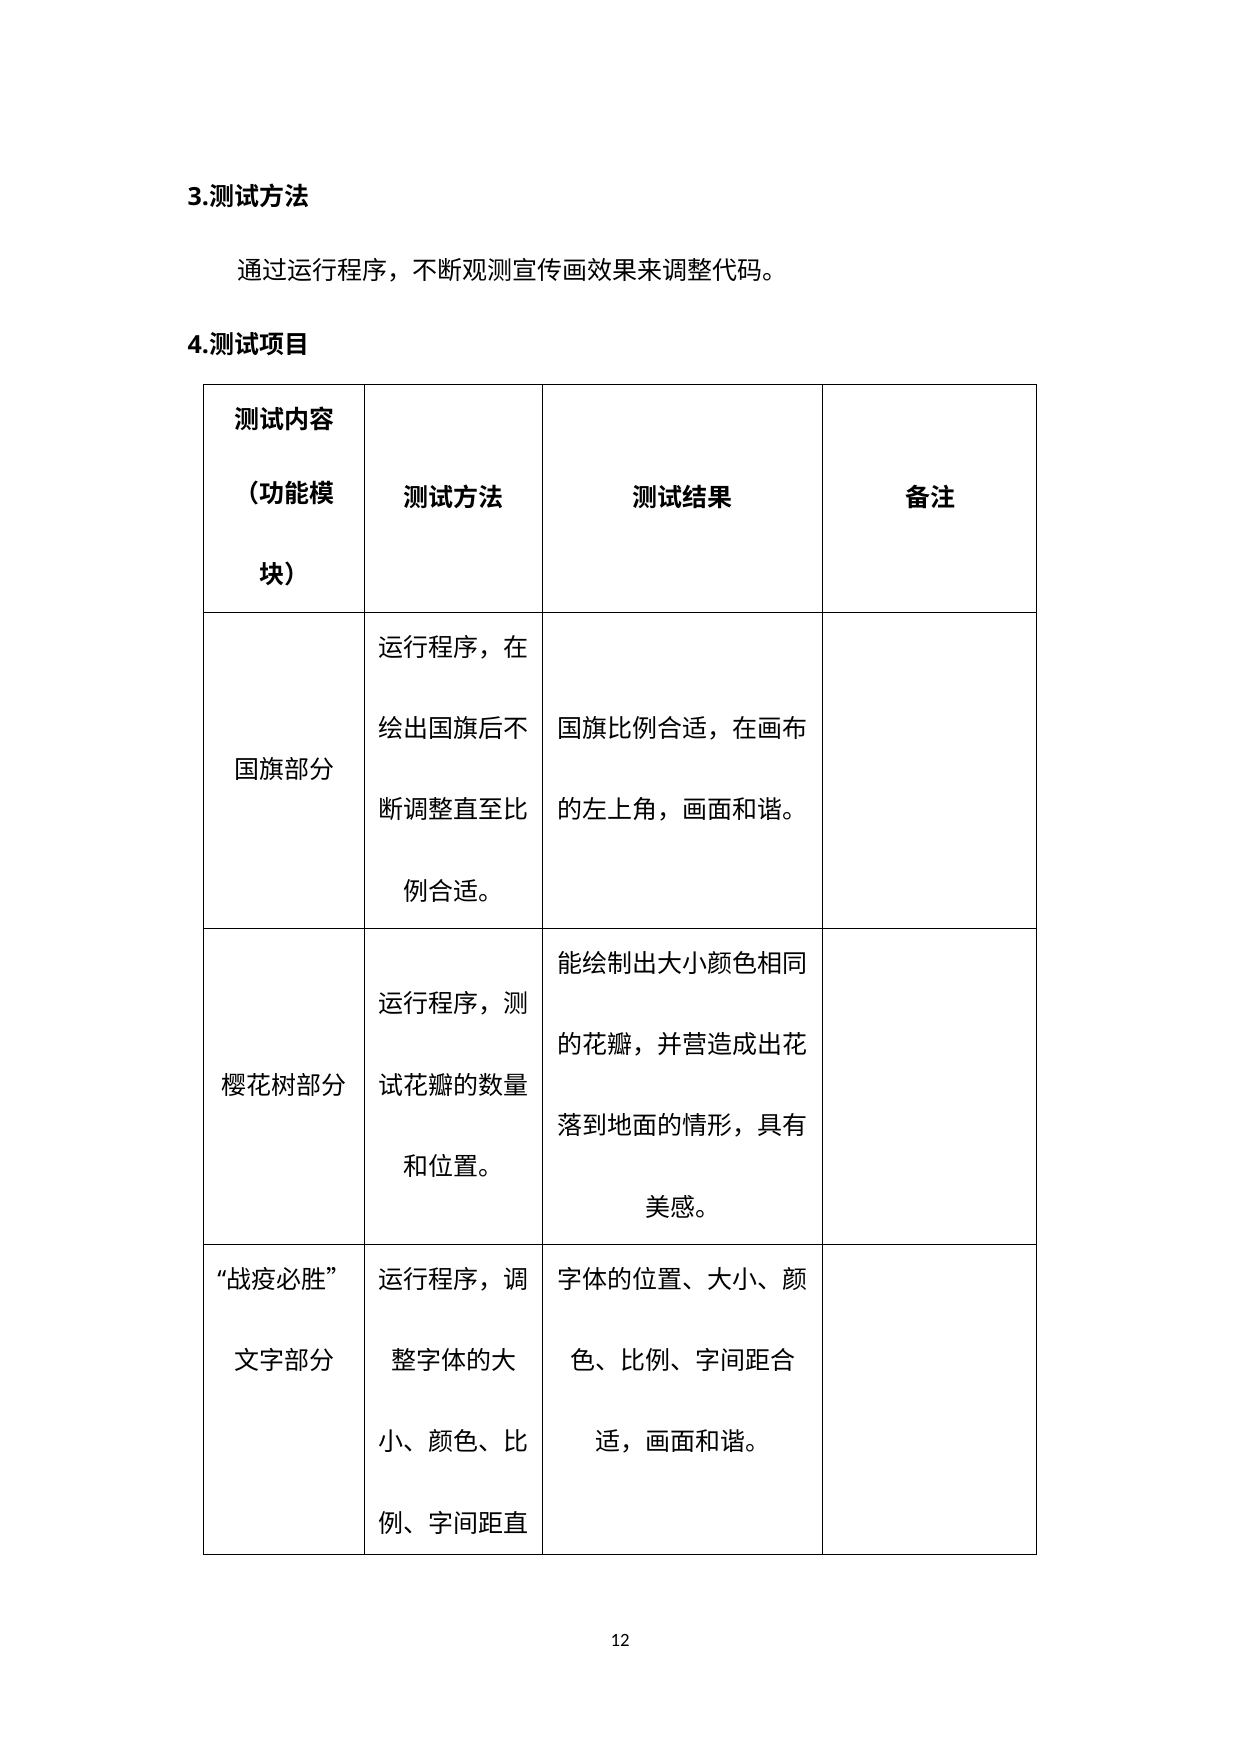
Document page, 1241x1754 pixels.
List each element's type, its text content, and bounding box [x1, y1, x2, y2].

table_cell “战疫必胜”文字部分 [204, 1245, 364, 1554]
text 3.测试方法 [187, 162, 1053, 227]
table_header 测试方法 [365, 385, 542, 612]
table_cell 国旗比例合适，在画布的左上角，画面和谐。 [543, 613, 822, 928]
table_cell 樱花树部分 [204, 929, 364, 1244]
table_header 测试结果 [543, 385, 822, 612]
table_header 备注 [823, 385, 1036, 612]
table_cell 运行程序，在绘出国旗后不断调整直至比例合适。 [365, 613, 542, 928]
table_cell [823, 1245, 1036, 1554]
table_cell 国旗部分 [204, 613, 364, 928]
table_header 测试内容 （功能模块） [204, 385, 364, 612]
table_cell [365, 1245, 542, 1554]
text 通过运行程序，不断观测宣传画效果来调整代码。 [187, 236, 1053, 301]
text 4.测试项目 [187, 310, 1053, 375]
table_cell 运行程序，测试花瓣的数量和位置。 [365, 929, 542, 1244]
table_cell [543, 1245, 822, 1554]
table_cell [823, 929, 1036, 1244]
table_cell [823, 613, 1036, 928]
table_cell 能绘制出大小颜色相同的花瓣，并营造成出花落到地面的情形，具有美感。 [543, 929, 822, 1244]
